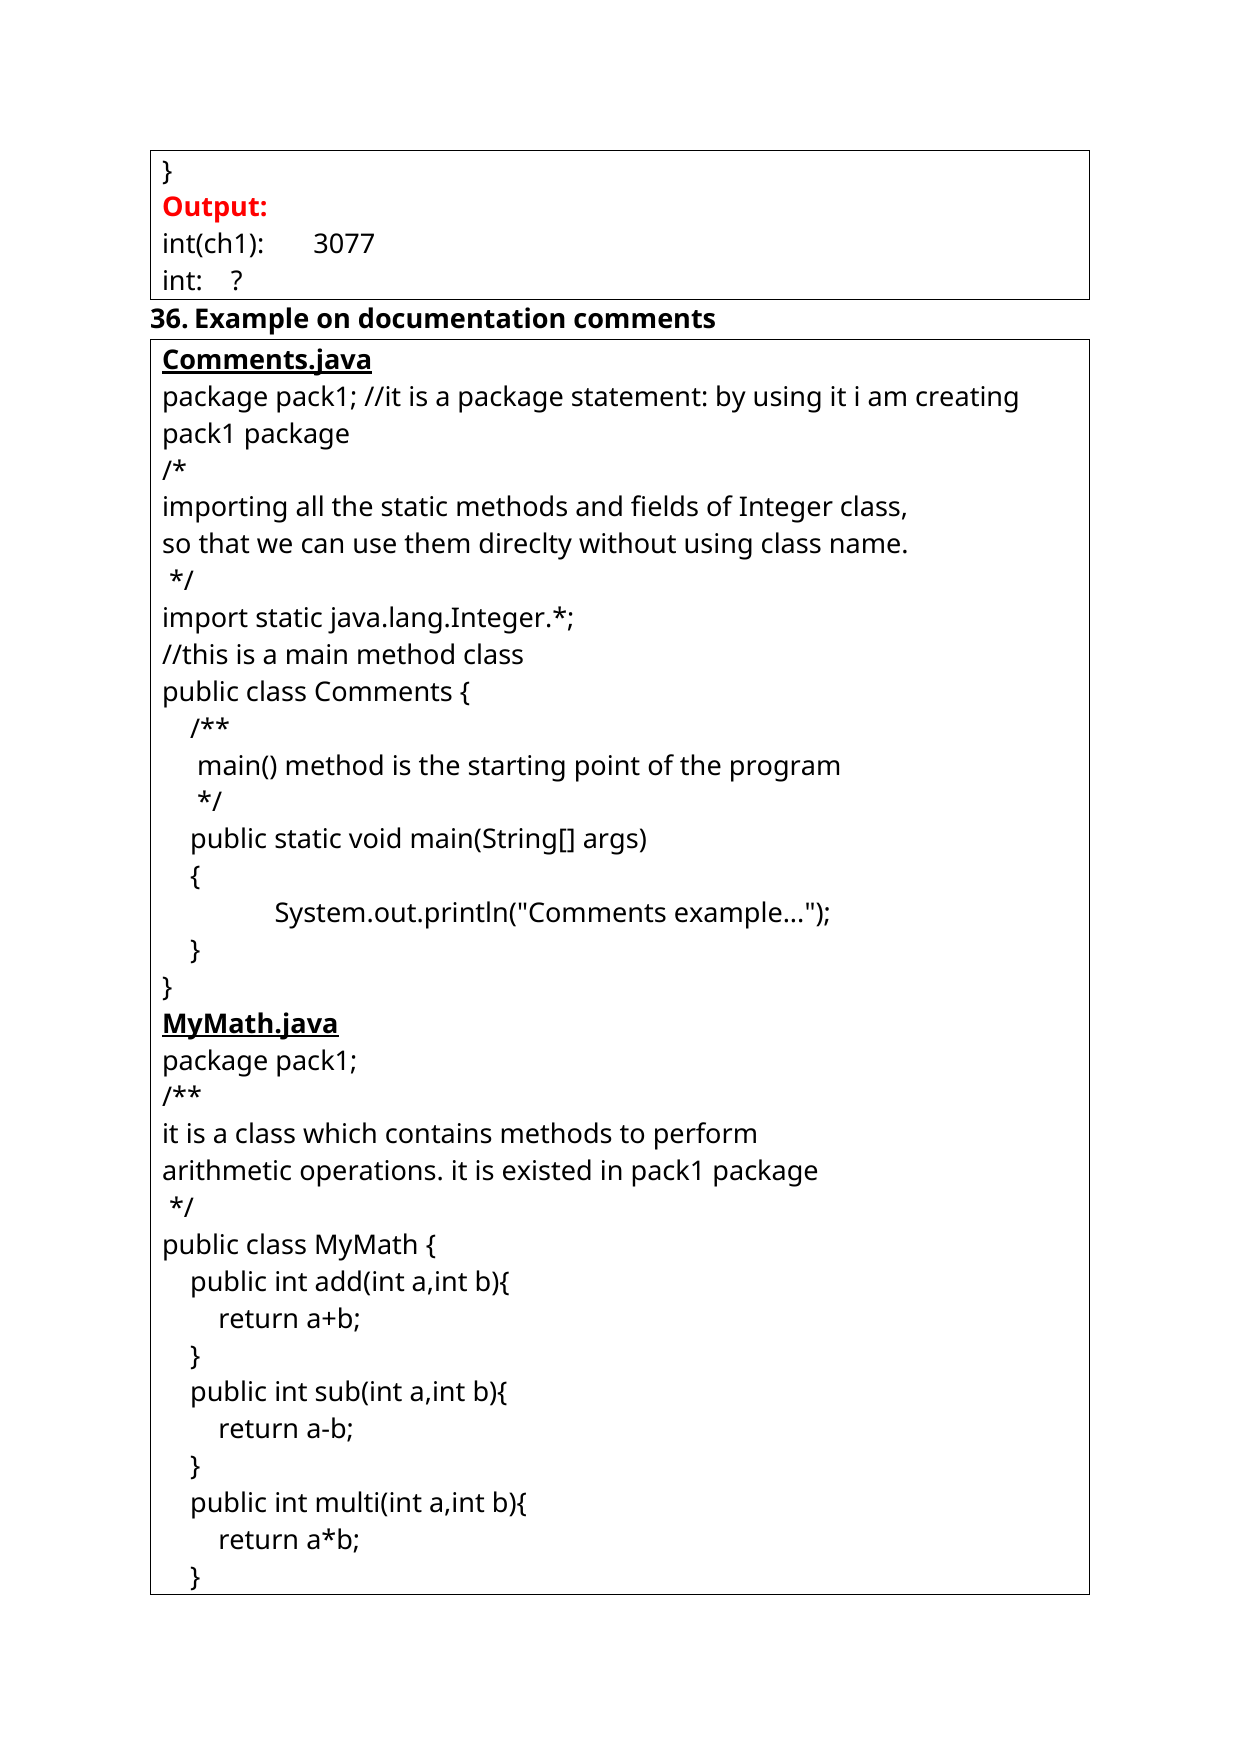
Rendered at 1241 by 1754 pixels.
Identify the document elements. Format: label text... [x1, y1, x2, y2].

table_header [151, 340, 1089, 1594]
text 36. Example on documentation comments [150, 300, 1090, 336]
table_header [151, 151, 1089, 298]
